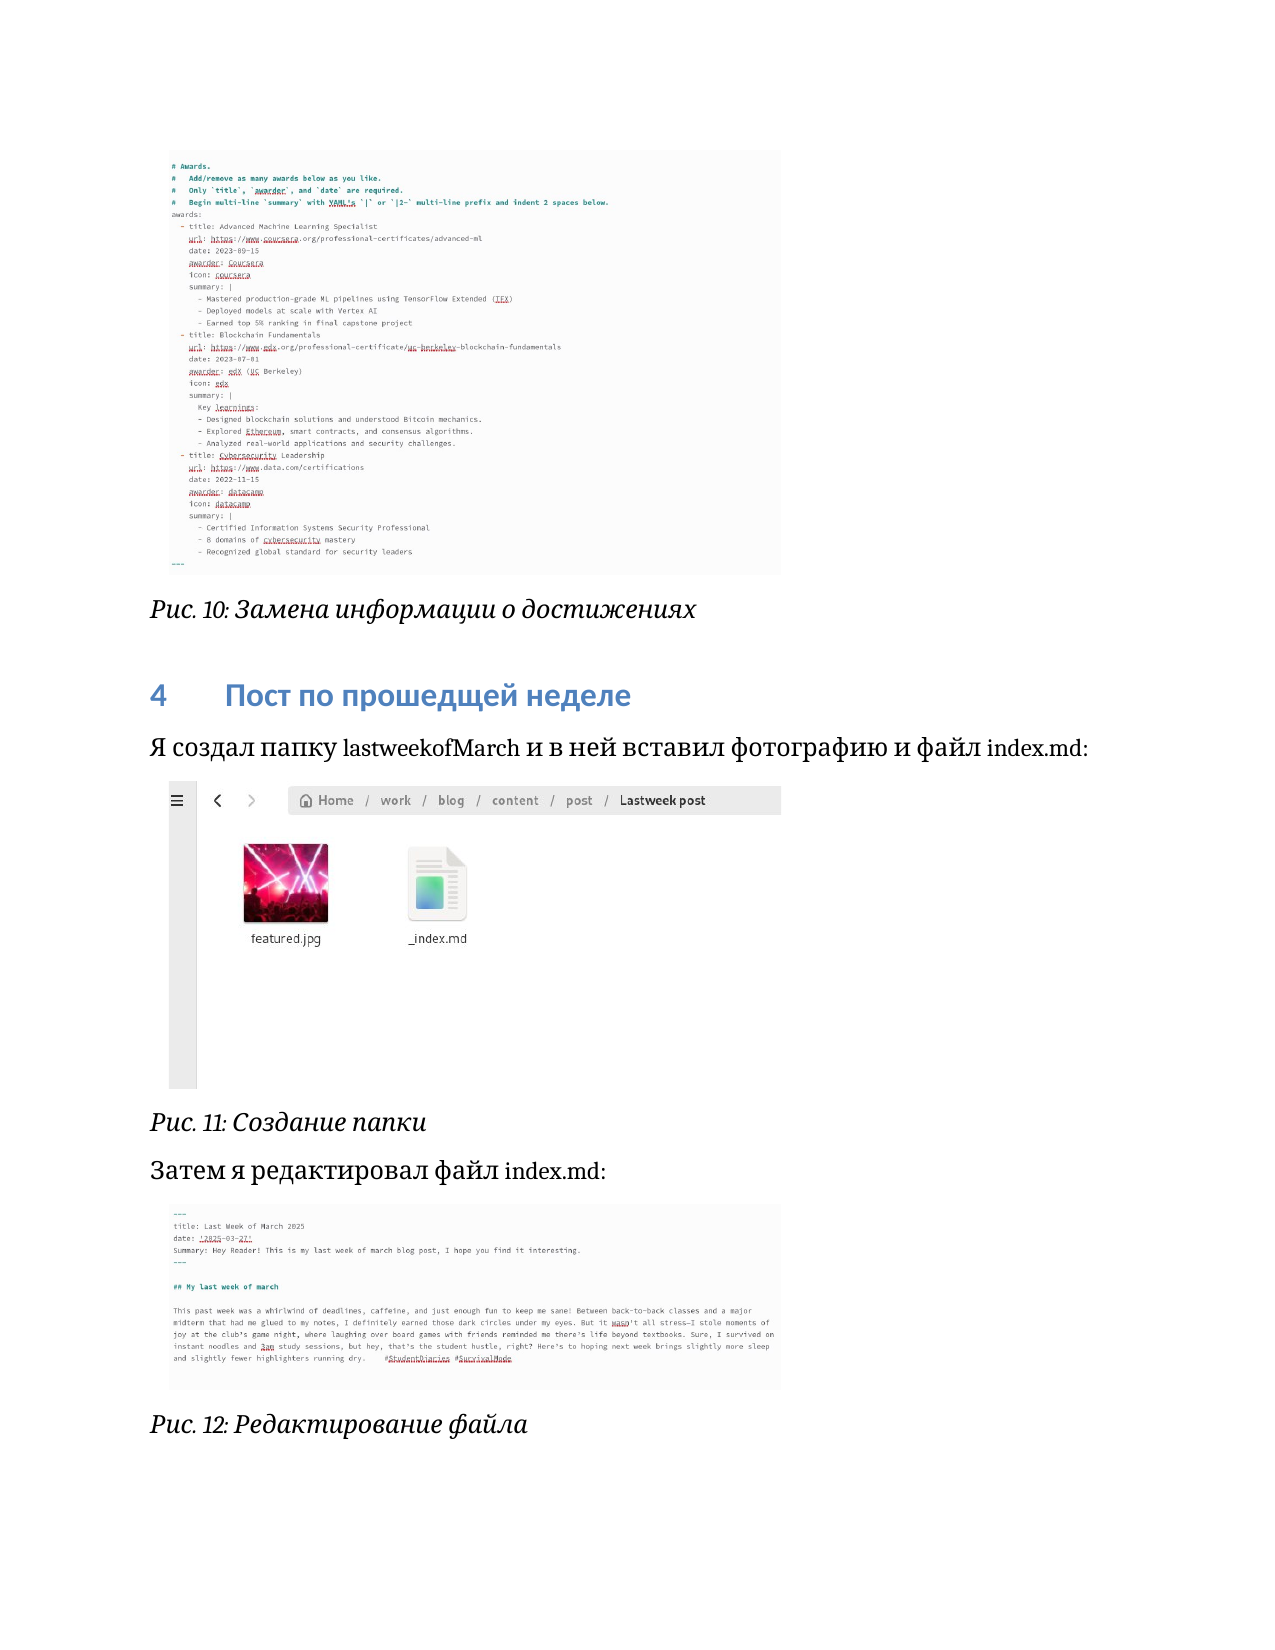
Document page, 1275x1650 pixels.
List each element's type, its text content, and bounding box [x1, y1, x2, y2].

picture [168, 1204, 782, 1390]
text Рис. 12: Редактирование файла [150, 1411, 1125, 1439]
picture [168, 150, 782, 575]
text Рис. 10: Замена информации о достижениях [150, 596, 1125, 624]
text Я создал папку lastweekofMarch и в ней вставил фотографию и файл index.md: [150, 734, 1125, 762]
text Затем я редактировал файл index.md: [150, 1157, 1125, 1186]
picture [168, 781, 782, 1089]
subtitle 4 Пост по прошедщей неделе [150, 674, 1125, 715]
text Рис. 11: Создание папки [150, 1109, 1125, 1138]
